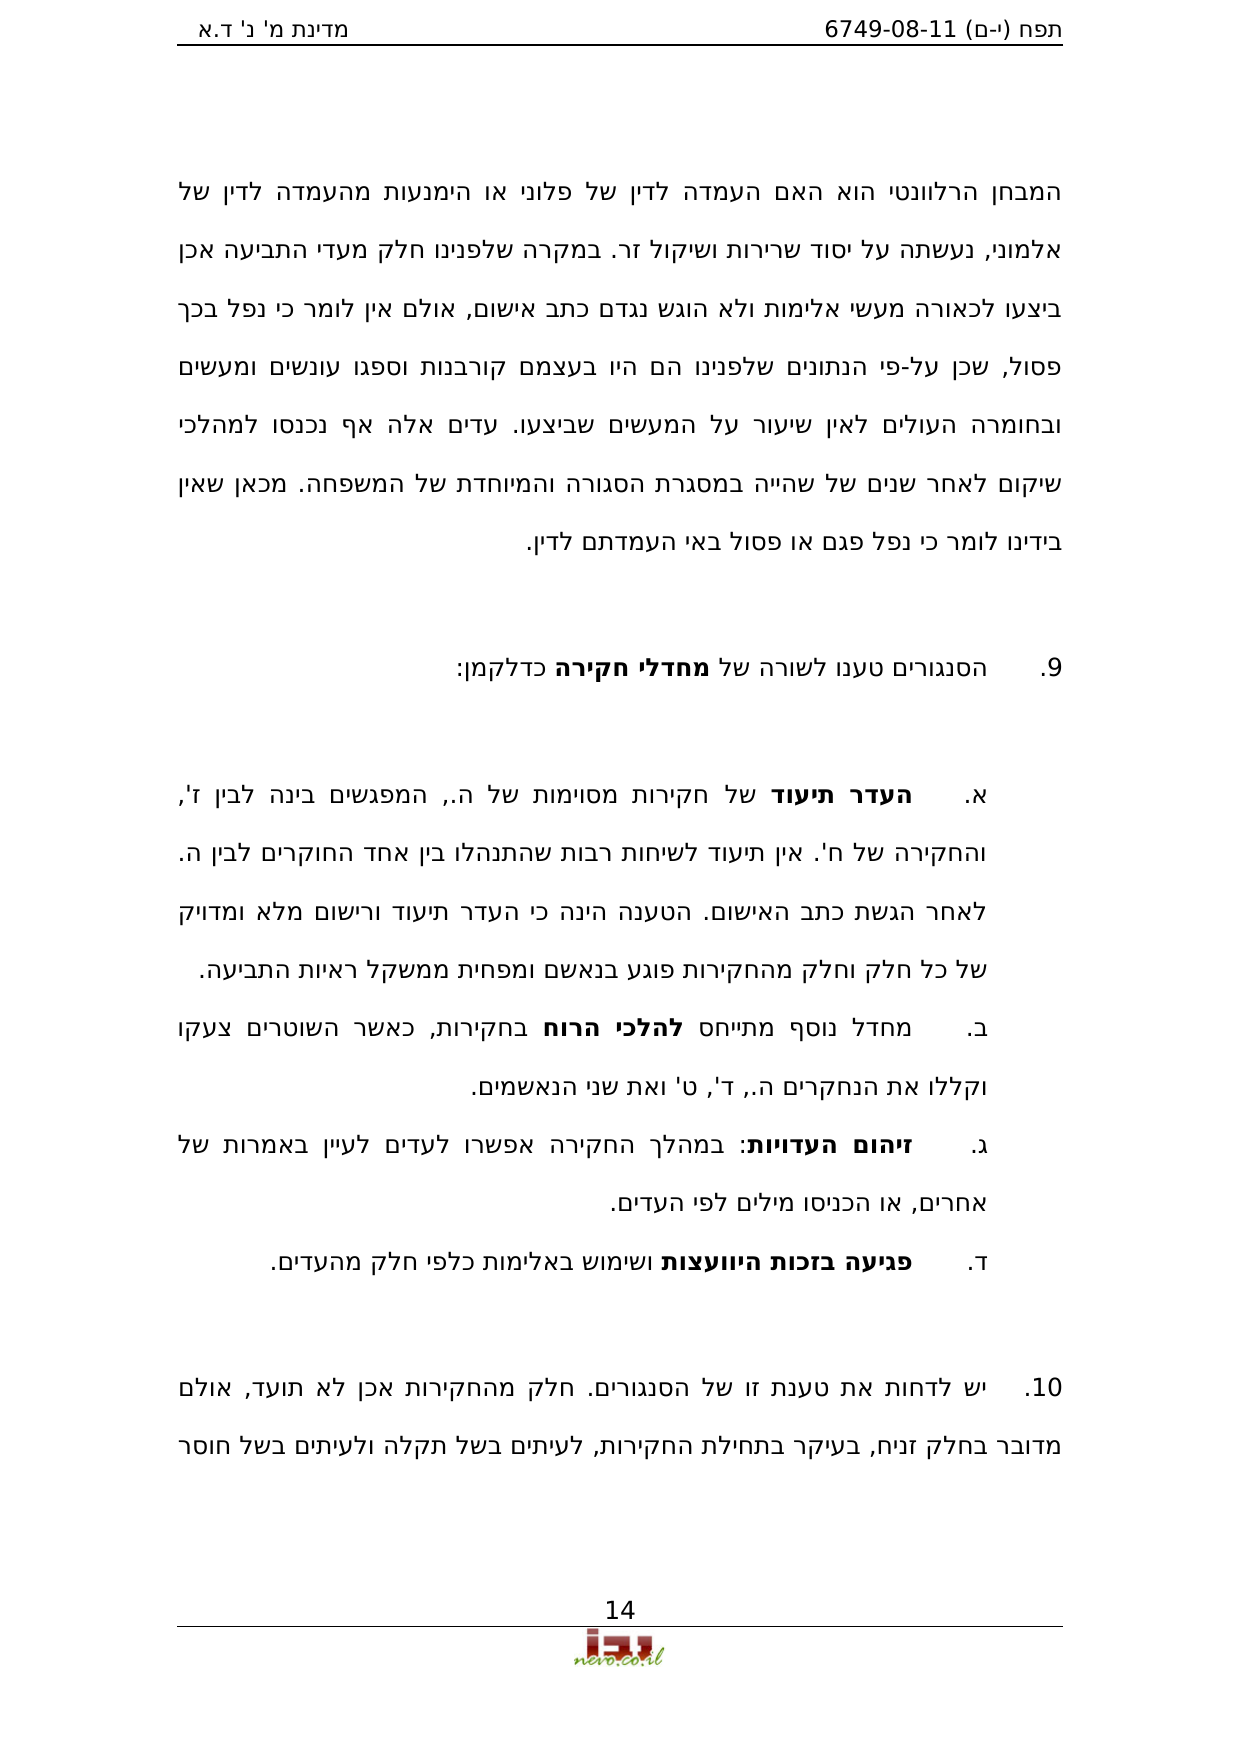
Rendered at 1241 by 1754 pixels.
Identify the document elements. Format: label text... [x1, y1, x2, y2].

text א. העדר תיעוד של חקירות מסוימות של ה., המפגשים בינה לבין ז', והחקירה של ח'. אין תיעוד לשיחות רבות שהתנהלו בין אחד החוקרים לבין ה. לאחר הגשת כתב האישום. הטענה הינה כי העדר תיעוד ורישום מלא ומדויק של כל חלק וחלק מהחקירות פוגע בנאשם ומפחית ממשקל ראיות התביעה. [177, 780, 988, 984]
text ד. פגיעה בזכות היוועצות ושימוש באלימות כלפי חלק מהעדים. [177, 1247, 988, 1276]
text ג. זיהום העדויות: במהלך החקירה אפשרו לעדים לעיין באמרות של אחרים, או הכניסו מילים לפי העדים. [177, 1130, 988, 1218]
text 9. הסנגורים טענו לשורה של מחדלי חקירה כדלקמן: [177, 654, 1063, 683]
text ב. מחדל נוסף מתייחס להלכי הרוח בחקירות, כאשר השוטרים צעקו וקללו את הנחקרים ה., ד', ט' ואת שני הנאשמים. [177, 1013, 988, 1101]
picture [574, 1628, 666, 1667]
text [177, 1373, 1063, 1461]
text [177, 177, 1063, 556]
